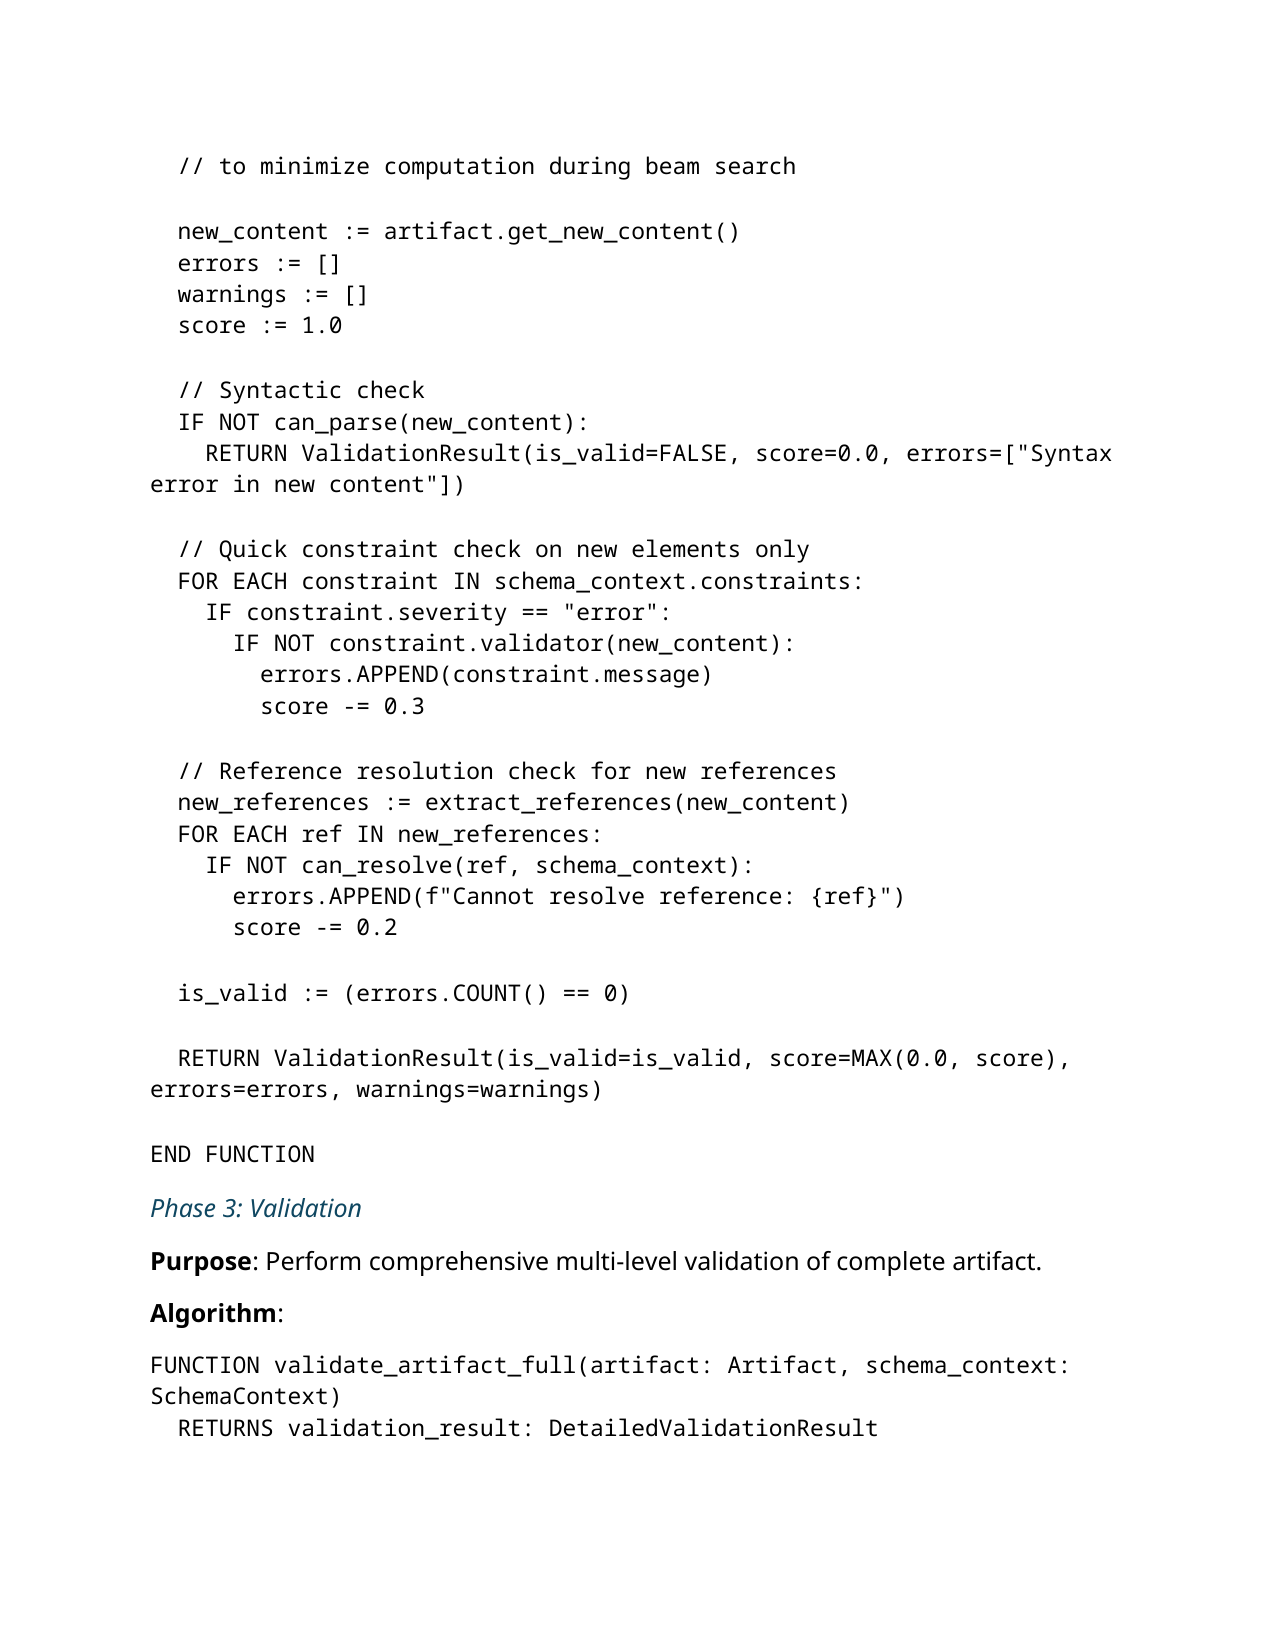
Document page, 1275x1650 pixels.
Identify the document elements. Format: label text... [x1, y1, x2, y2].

text Purpose: Perform comprehensive multi-level validation of complete artifact. [150, 1243, 1125, 1277]
subtitle Phase 3: Validation [150, 1191, 1125, 1224]
text Algorithm: [150, 1296, 1125, 1330]
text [150, 1349, 1125, 1477]
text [150, 150, 1125, 1170]
